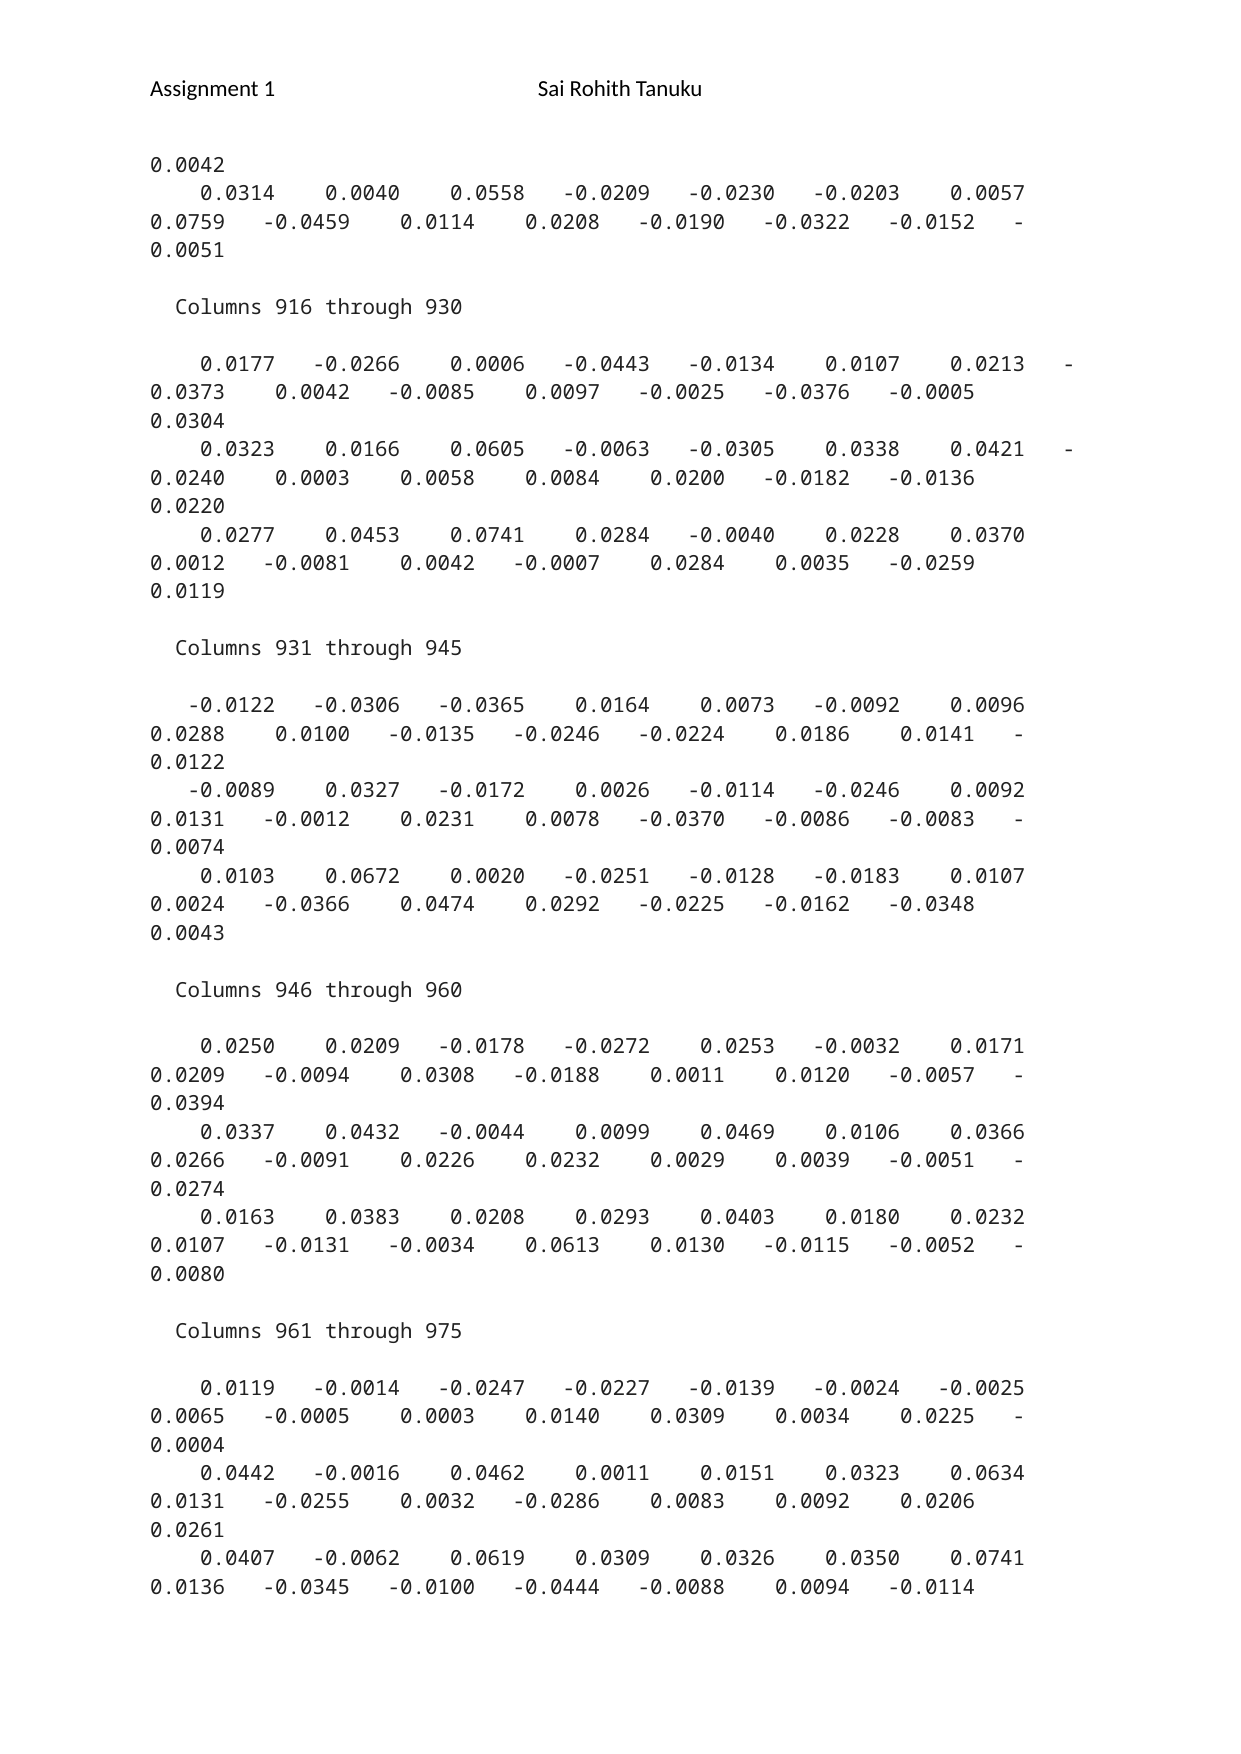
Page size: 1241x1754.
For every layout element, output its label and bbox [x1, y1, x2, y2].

text [150, 150, 1090, 1600]
